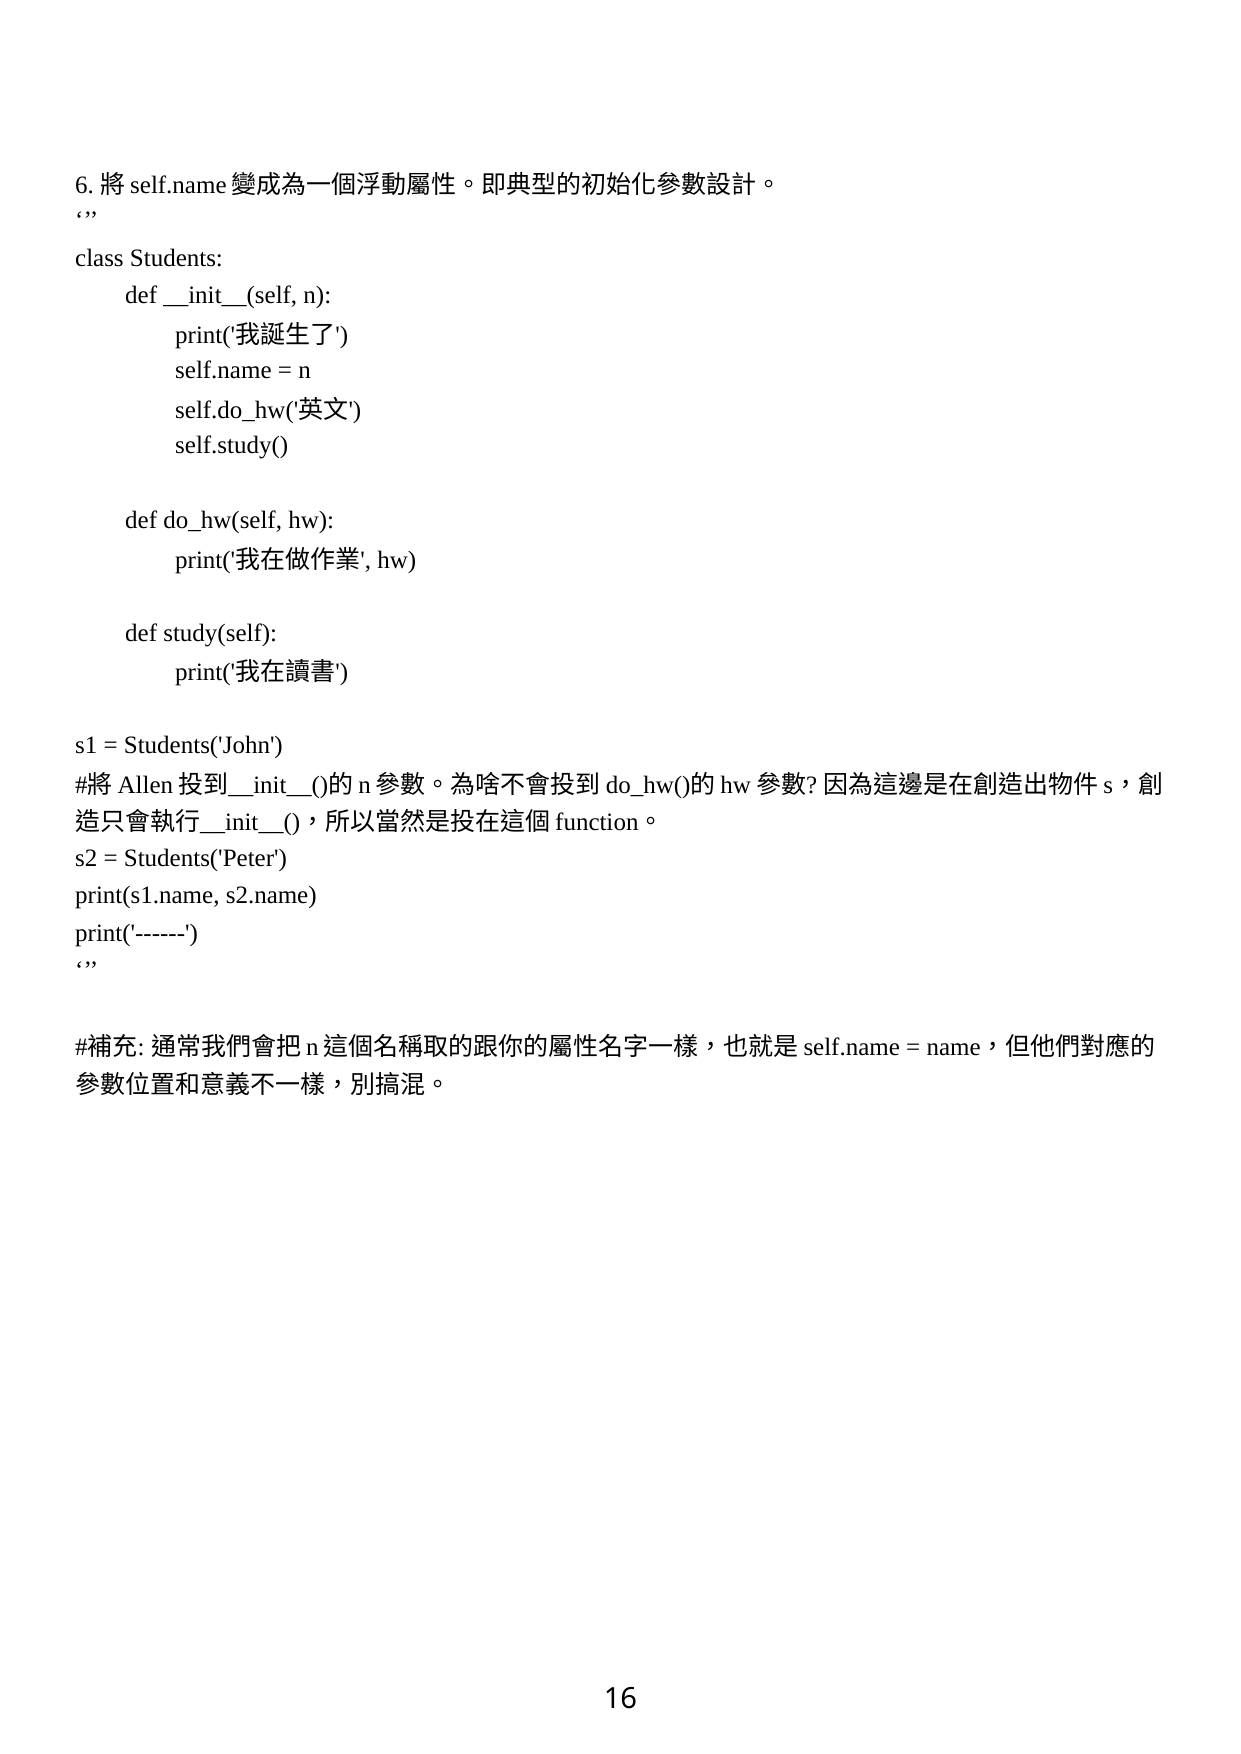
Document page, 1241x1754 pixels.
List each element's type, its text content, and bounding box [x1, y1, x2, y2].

text print('我在做作業', hw) [75, 538, 1165, 576]
text 6. 將self.name變成為一個浮動屬性。即典型的初始化參數設計。 [75, 163, 1165, 201]
text def __init__(self, n): [75, 276, 1165, 313]
text ‘’’ [75, 201, 1165, 238]
text def do_hw(self, hw): [75, 501, 1165, 538]
text ‘’’ [75, 951, 1165, 988]
text self.name = n [75, 351, 1165, 388]
text #將Allen投到__init__()的n參數。為啥不會投到do_hw()的hw參數? 因為這邊是在創造出物件s，創造只會執行__init__()，所以當然是投在這個function。 [75, 763, 1165, 838]
text class Students: [75, 238, 1165, 276]
text print(s1.name, s2.name) [75, 876, 1165, 913]
text print('我在讀書') [75, 651, 1165, 688]
text s2 = Students('Peter') [75, 838, 1165, 876]
text self.study() [75, 426, 1165, 463]
text s1 = Students('John') [75, 726, 1165, 763]
text #補充: 通常我們會把n這個名稱取的跟你的屬性名字一樣，也就是self.name = name，但他們對應的參數位置和意義不一樣，別搞混。 [75, 1026, 1165, 1101]
text self.do_hw('英文') [75, 388, 1165, 426]
text def study(self): [75, 613, 1165, 651]
text print('我誕生了') [75, 313, 1165, 351]
text print('------') [75, 913, 1165, 951]
